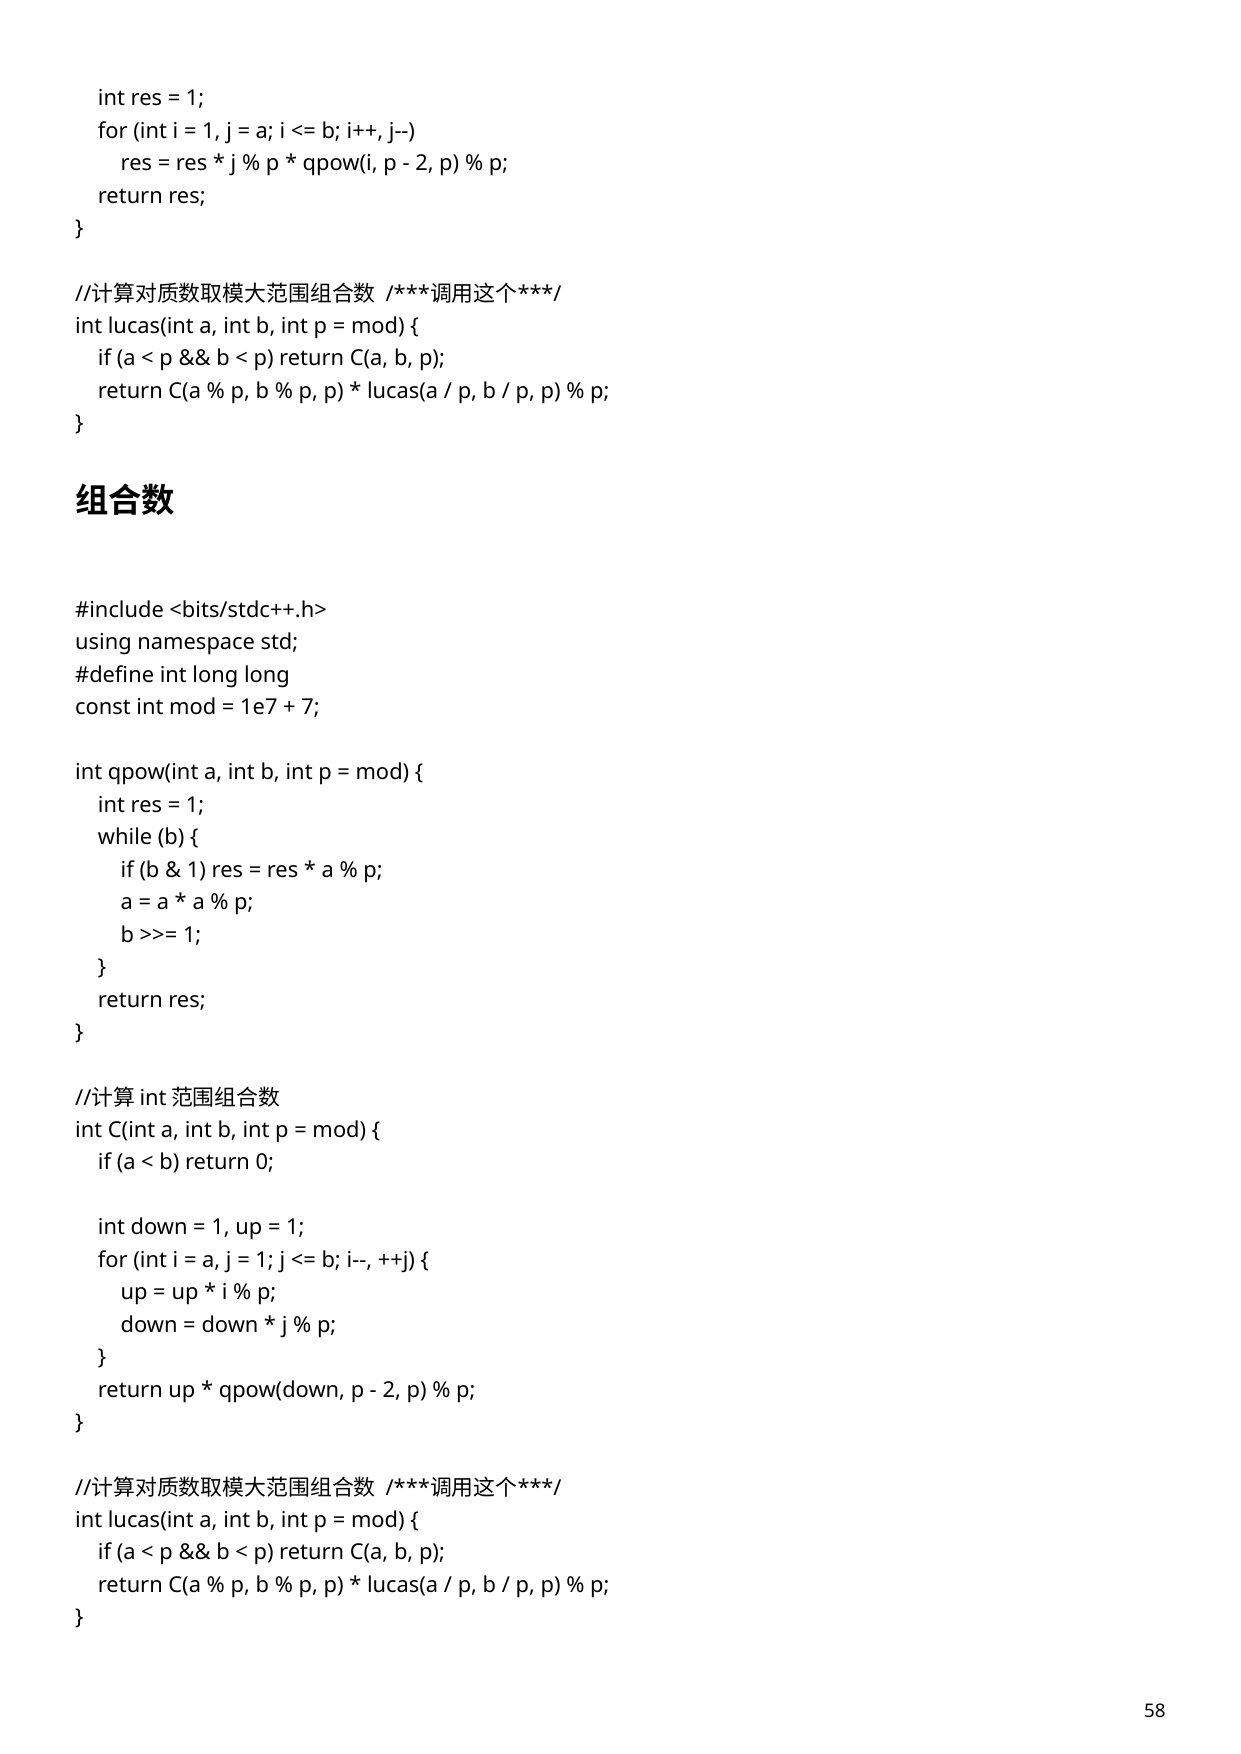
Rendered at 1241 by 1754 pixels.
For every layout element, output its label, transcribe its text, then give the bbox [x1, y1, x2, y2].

text int down = 1, up = 1; [75, 1210, 1165, 1242]
text for (int i = 1, j = a; i <= b; i++, j--) [75, 113, 1165, 146]
text if (a < p && b < p) return C(a, b, p); [75, 341, 1165, 373]
text a = a * a % p; [75, 885, 1165, 917]
text while (b) { [75, 820, 1165, 852]
text int lucas(int a, int b, int p = mod) { [75, 308, 1165, 341]
text //计算对质数取模大范围组合数 /***调用这个***/ [75, 1470, 1165, 1502]
text int res = 1; [75, 787, 1165, 820]
text for (int i = a, j = 1; j <= b; i--, ++j) { [75, 1242, 1165, 1275]
text int res = 1; [75, 81, 1165, 113]
text down = down * j % p; [75, 1307, 1165, 1340]
text } [75, 1405, 1165, 1437]
text //计算int范围组合数 [75, 1080, 1165, 1112]
text up = up * i % p; [75, 1275, 1165, 1307]
text } [75, 950, 1165, 982]
text #define int long long [75, 657, 1165, 690]
text b >>= 1; [75, 917, 1165, 950]
text return res; [75, 982, 1165, 1015]
text int C(int a, int b, int p = mod) { [75, 1112, 1165, 1145]
text return C(a % p, b % p, p) * lucas(a / p, b / p, p) % p; [75, 1567, 1165, 1600]
text return res; [75, 178, 1165, 211]
text if (b & 1) res = res * a % p; [75, 852, 1165, 885]
text return C(a % p, b % p, p) * lucas(a / p, b / p, p) % p; [75, 373, 1165, 406]
text //计算对质数取模大范围组合数 /***调用这个***/ [75, 276, 1165, 308]
text const int mod = 1e7 + 7; [75, 690, 1165, 722]
text return up * qpow(down, p - 2, p) % p; [75, 1372, 1165, 1405]
text #include <bits/stdc++.h> [75, 592, 1165, 625]
text int qpow(int a, int b, int p = mod) { [75, 755, 1165, 787]
text } [75, 406, 1165, 438]
text } [75, 1340, 1165, 1372]
text } [75, 211, 1165, 243]
text } [75, 1015, 1165, 1047]
text if (a < p && b < p) return C(a, b, p); [75, 1535, 1165, 1567]
text using namespace std; [75, 625, 1165, 657]
text res = res * j % p * qpow(i, p - 2, p) % p; [75, 146, 1165, 178]
text if (a < b) return 0; [75, 1145, 1165, 1177]
text int lucas(int a, int b, int p = mod) { [75, 1502, 1165, 1535]
subtitle 组合数 [75, 465, 1165, 530]
text } [75, 1600, 1165, 1632]
